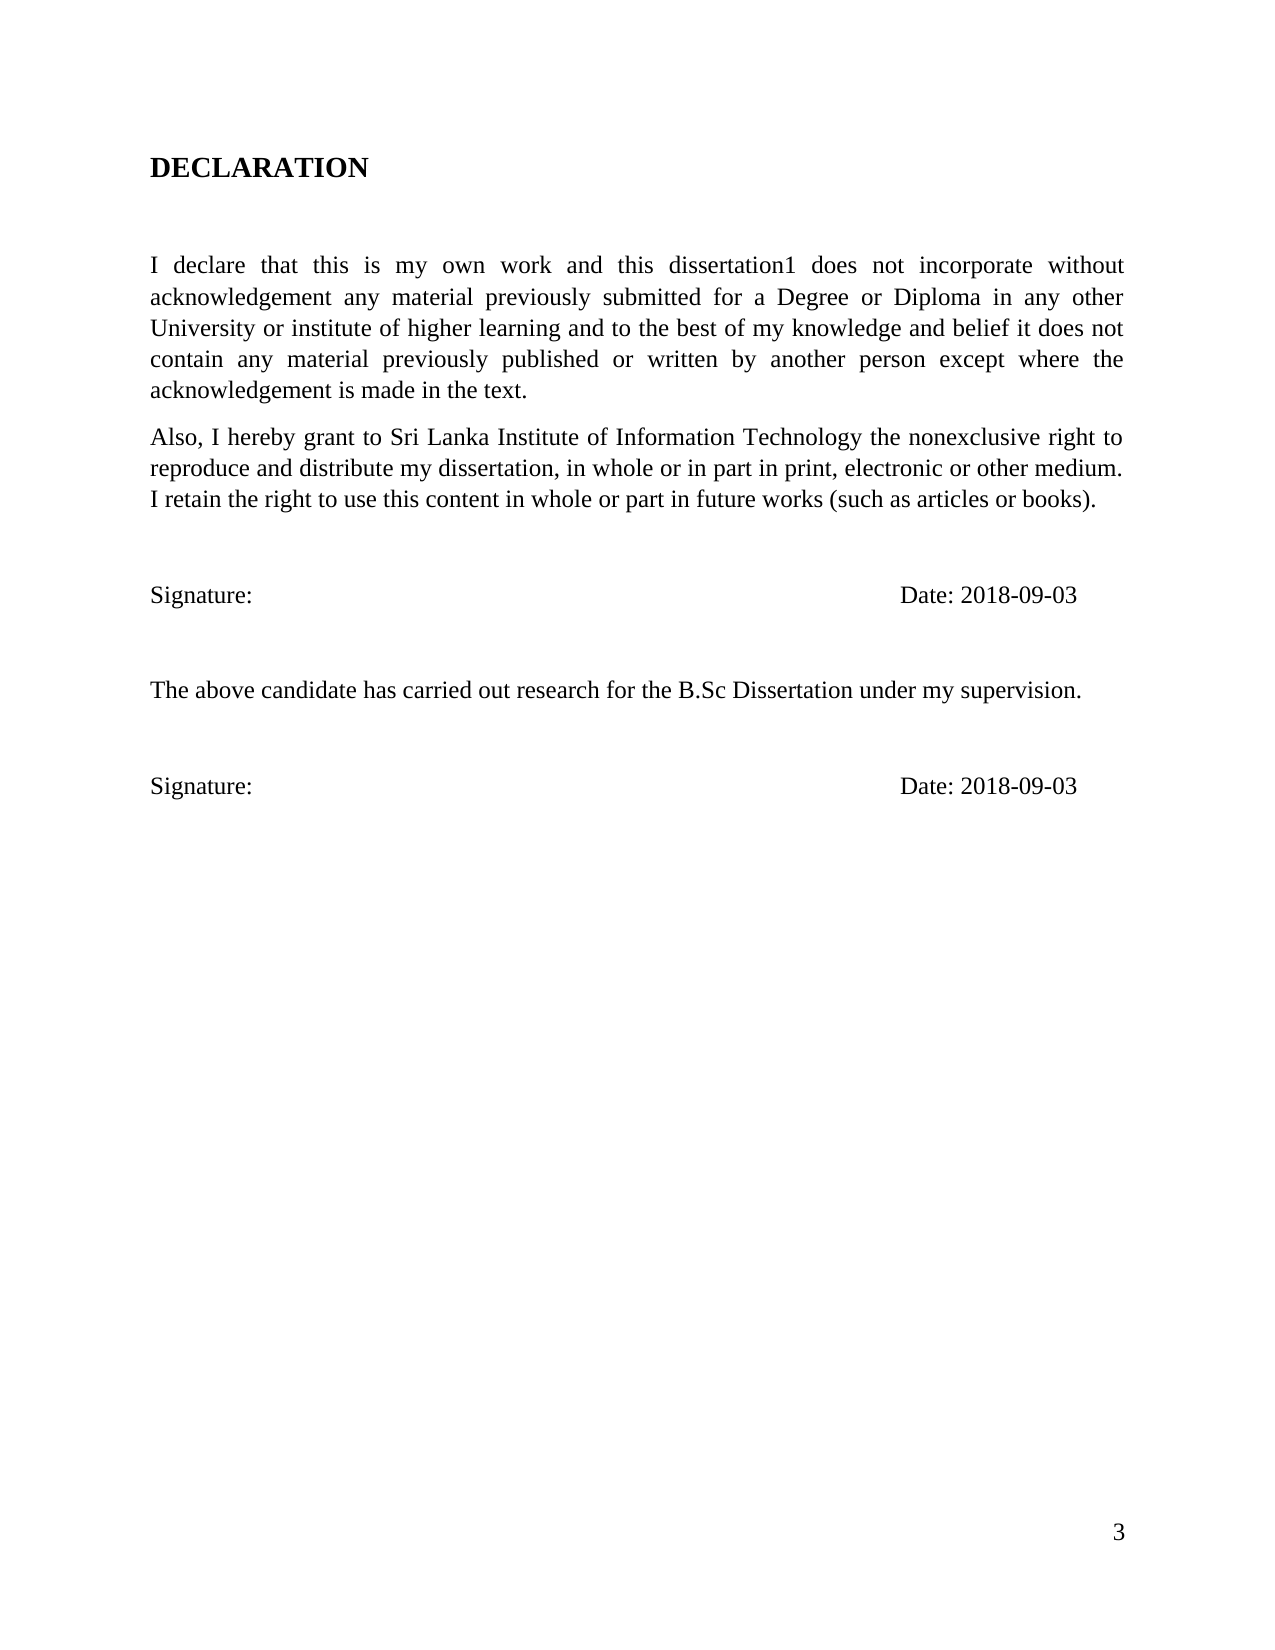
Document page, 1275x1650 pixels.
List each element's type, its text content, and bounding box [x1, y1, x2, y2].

text Signature: Date: 2018-09-03 [150, 771, 1125, 799]
text The above candidate has carried out research for the B.Sc Dissertation under my supervision. [150, 675, 1125, 704]
text I declare that this is my own work and this dissertation1 does not incorporate without acknowledgement any material previously submitted for a Degree or Diploma in any other University or institute of higher learning and to the best of my knowledge and belief it does not contain any material previously published or written by another person except where the acknowledgement is made in the text. [150, 251, 1125, 403]
text Also, I hereby grant to Sri Lanka Institute of Information Technology the nonexclusive right to reproduce and distribute my dissertation, in whole or in part in print, electronic or other medium. I retain the right to use this content in whole or part in future works (such as articles or books). [150, 422, 1125, 513]
text DECLARATION [150, 150, 1125, 183]
text Signature: Date: 2018-09-03 [150, 580, 1125, 609]
